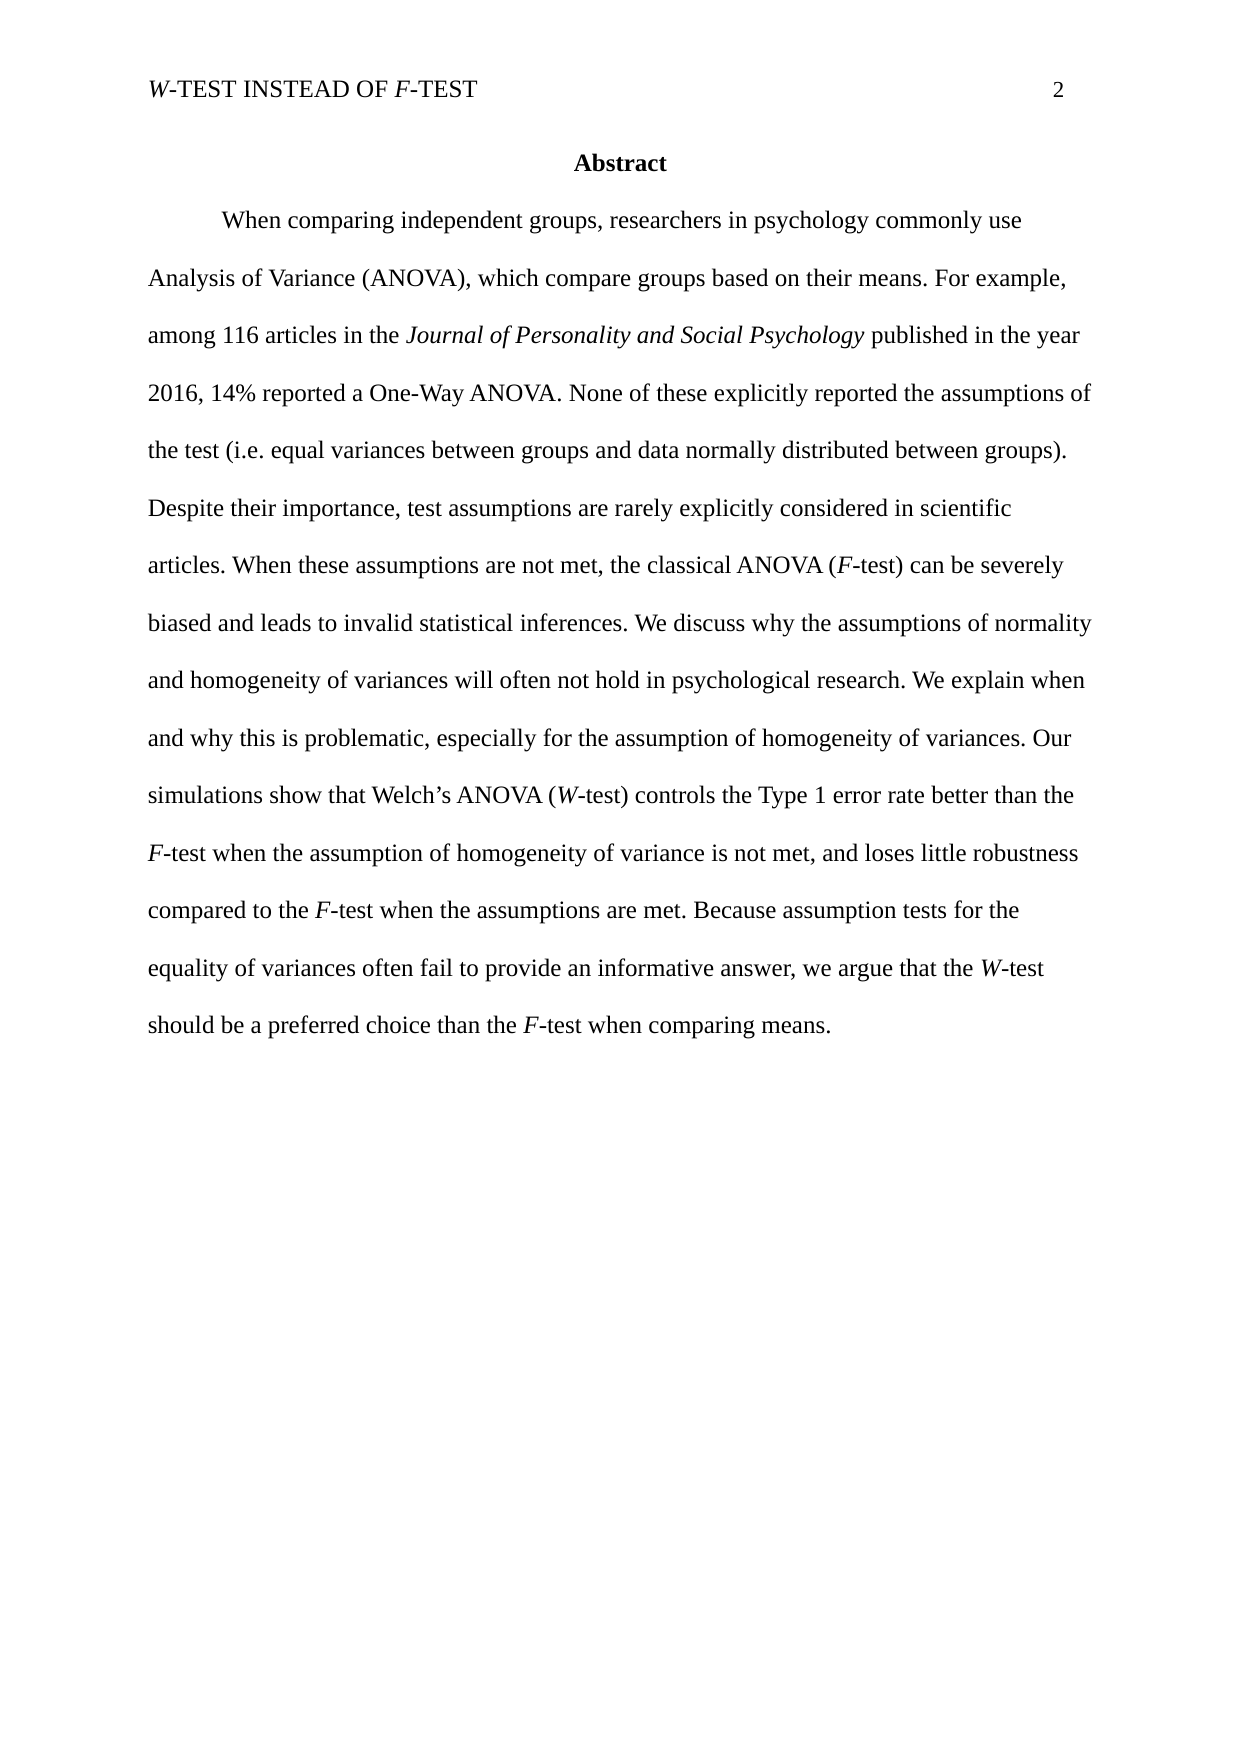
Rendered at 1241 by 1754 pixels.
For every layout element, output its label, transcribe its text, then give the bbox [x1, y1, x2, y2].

text When comparing independent groups, researchers in psychology commonly use Analysis of Variance (ANOVA), which compare groups based on their means. For example, among 116 articles in the Journal of Personality and Social Psychology published in the year 2016, 14% reported a One-Way ANOVA. None of these explicitly reported the assumptions of the test (i.e. equal variances between groups and data normally distributed between groups). Despite their importance, test assumptions are rarely explicitly considered in scientific articles. When these assumptions are not met, the classical ANOVA (F-test) can be severely biased and leads to invalid statistical inferences. We discuss why the assumptions of normality and homogeneity of variances will often not hold in psychological research. We explain when and why this is problematic, especially for the assumption of homogeneity of variances. Our simulations show that Welch’s ANOVA (W-test) controls the Type 1 error rate better than the F-test when the assumption of homogeneity of variance is not met, and loses little robustness compared to the F-test when the assumptions are met. Because assumption tests for the equality of variances often fail to provide an informative answer, we argue that the W-test should be a preferred choice than the F-test when comparing means. [148, 205, 1093, 1039]
subtitle Abstract [148, 148, 1093, 176]
